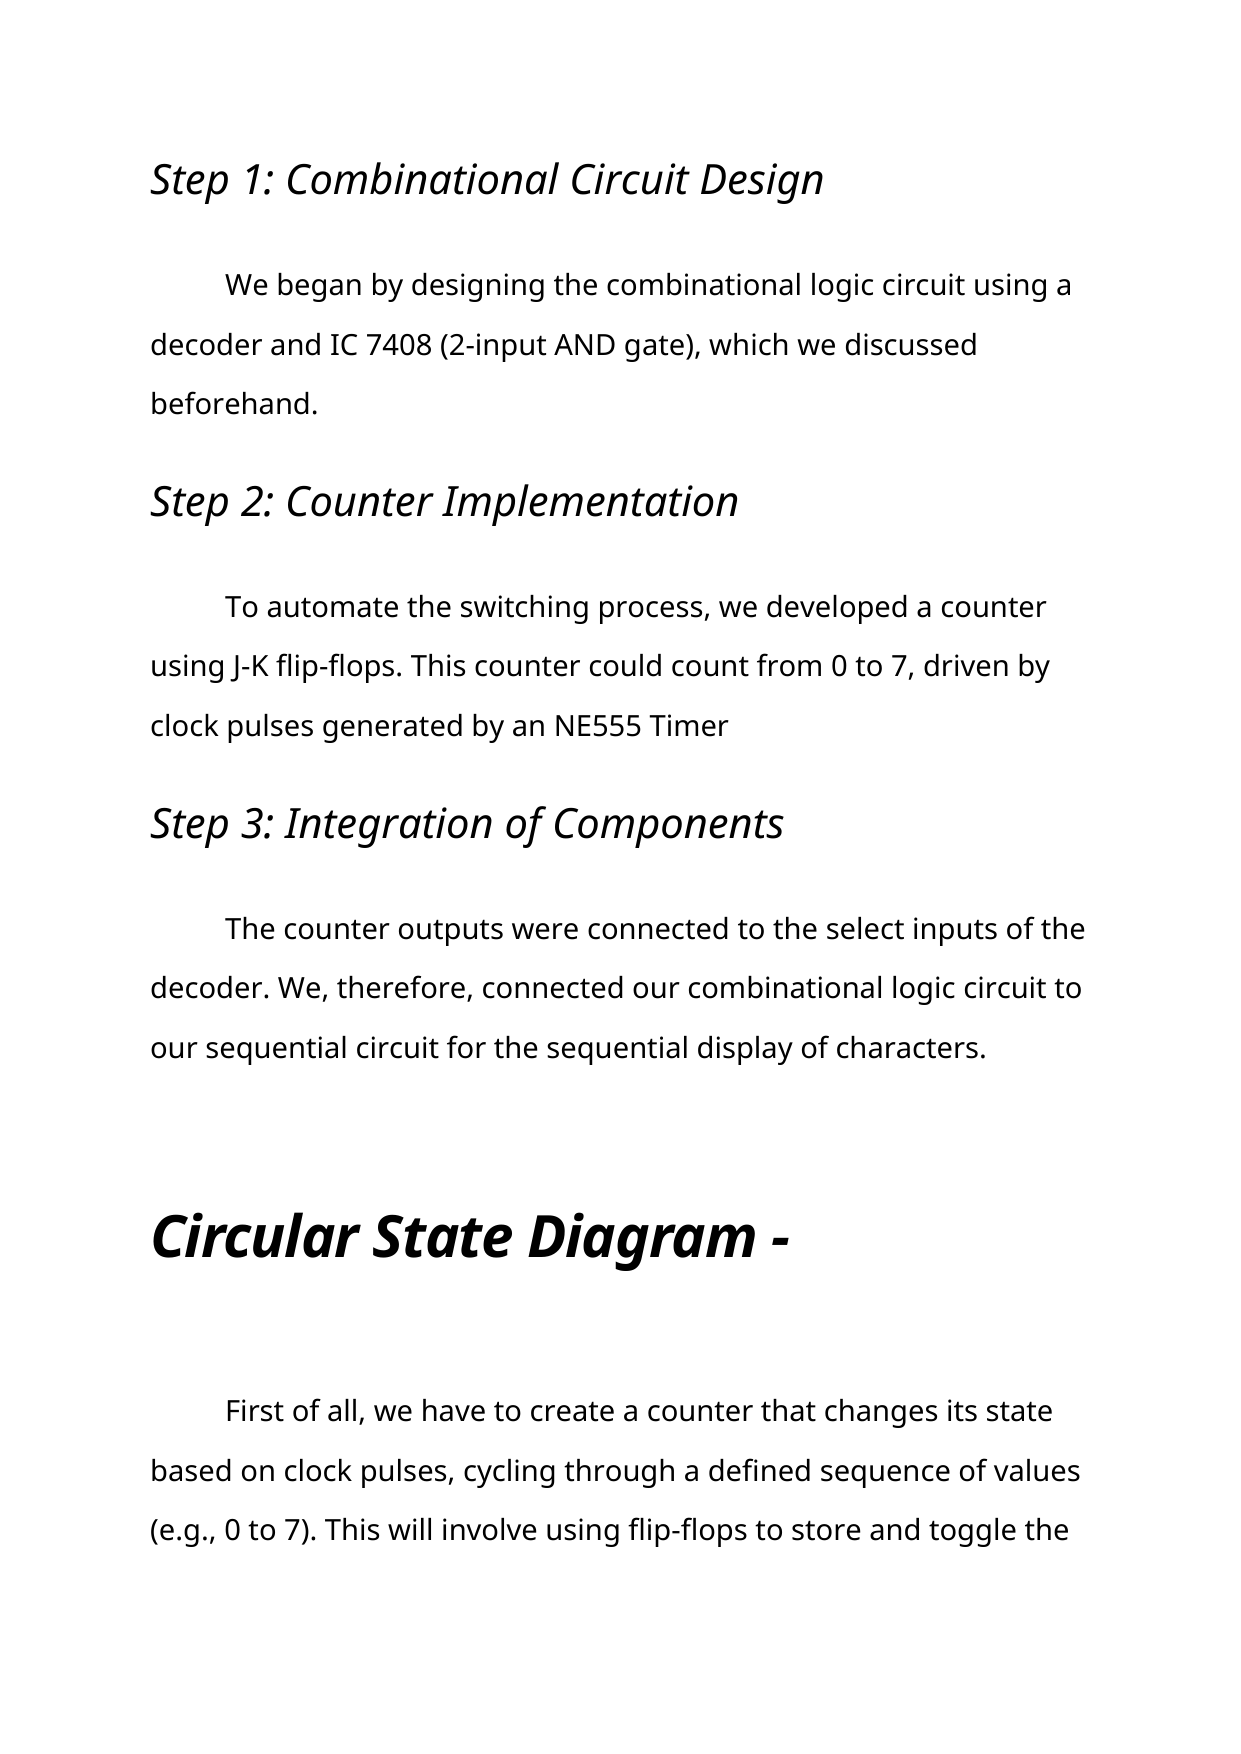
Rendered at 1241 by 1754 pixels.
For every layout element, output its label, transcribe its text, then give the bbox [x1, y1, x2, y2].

title Circular State Diagram - [150, 1195, 1090, 1274]
subtitle Step 2: Counter Implementation [150, 472, 1090, 529]
subtitle Step 1: Combinational Circuit Design [150, 150, 1090, 207]
text To automate the switching process, we developed a counter using J-K flip-flops. This counter could count from 0 to 7, driven by clock pulses generated by an NE555 Timer [150, 586, 1090, 745]
subtitle Step 3: Integration of Components [150, 794, 1090, 851]
text The counter outputs were connected to the select inputs of the decoder. We, therefore, connected our combinational logic circuit to our sequential circuit for the sequential display of characters. [150, 908, 1090, 1067]
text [150, 1390, 1090, 1549]
text We began by designing the combinational logic circuit using a decoder and IC 7408 (2-input AND gate), which we discussed beforehand. [150, 264, 1090, 423]
